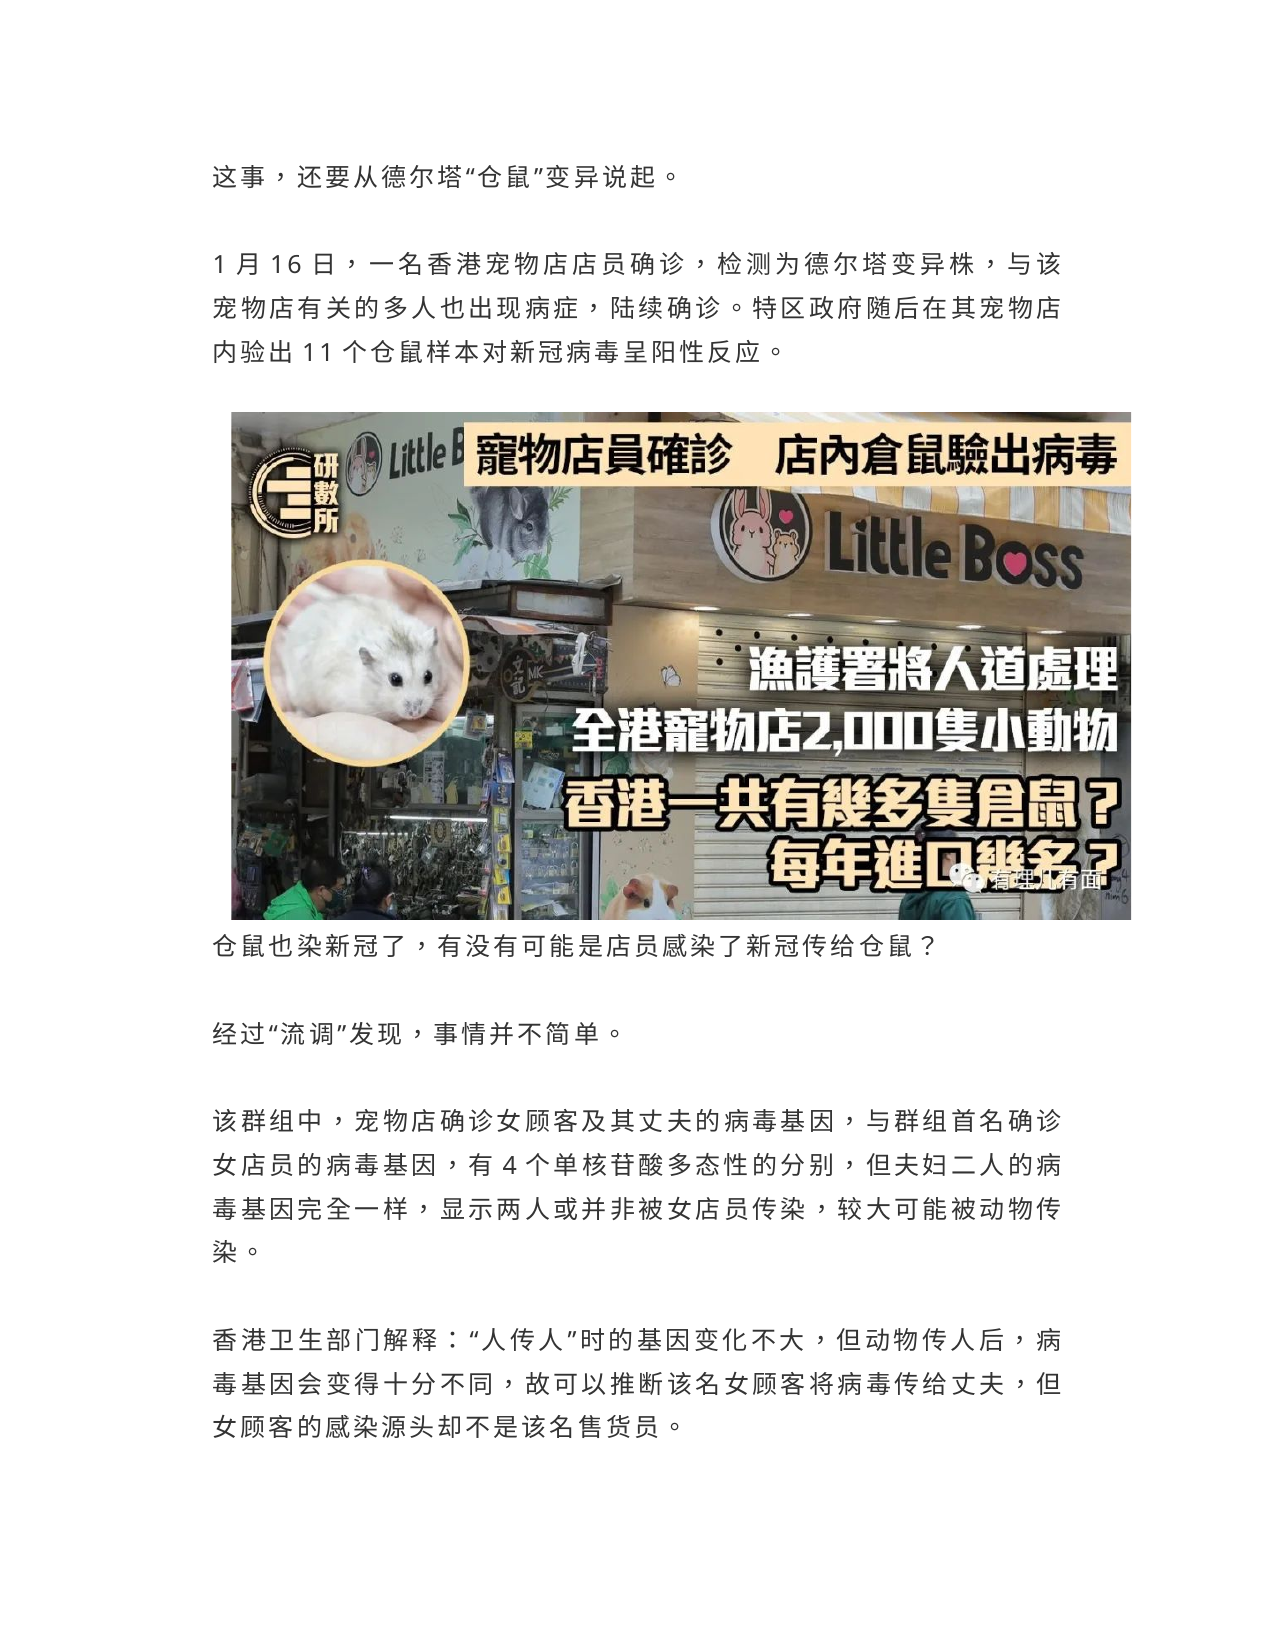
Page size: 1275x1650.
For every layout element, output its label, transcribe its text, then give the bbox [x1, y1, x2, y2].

text 这事，还要从德尔塔“仓鼠”变异说起。 [212, 150, 1062, 194]
picture [231, 412, 1132, 920]
text 香港卫生部门解释：“人传人”时的基因变化不大，但动物传人后，病毒基因会变得十分不同，故可以推断该名女顾客将病毒传给丈夫，但女顾客的感染源头却不是该名售货员。 [212, 1313, 1062, 1444]
text 1月16日，一名香港宠物店店员确诊，检测为德尔塔变异株，与该宠物店有关的多人也出现病症，陆续确诊。特区政府随后在其宠物店内验出11个仓鼠样本对新冠病毒呈阳性反应。 [212, 237, 1062, 369]
text 该群组中，宠物店确诊女顾客及其丈夫的病毒基因，与群组首名确诊女店员的病毒基因，有4个单核苷酸多态性的分别，但夫妇二人的病毒基因完全一样，显示两人或并非被女店员传染，较大可能被动物传染。 [212, 1094, 1062, 1269]
text 经过“流调”发现，事情并不简单。 [212, 1007, 1062, 1050]
text 仓鼠也染新冠了，有没有可能是店员感染了新冠传给仓鼠？ [212, 919, 1062, 963]
